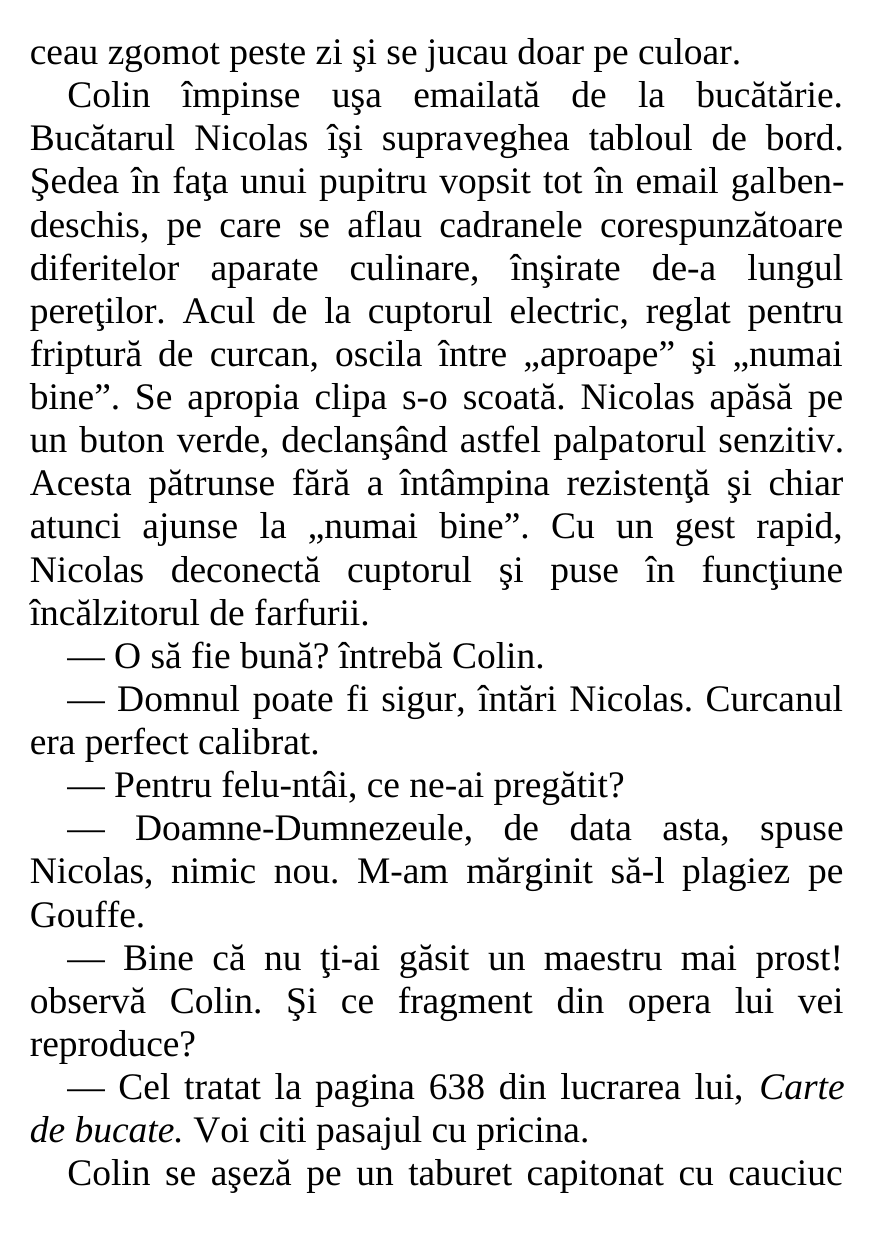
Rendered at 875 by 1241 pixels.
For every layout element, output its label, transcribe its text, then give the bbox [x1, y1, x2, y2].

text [29, 1151, 844, 1194]
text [29, 29, 844, 73]
text — Pentru felu-ntâi, ce ne-ai pregătit? [29, 763, 844, 806]
text — O să fie bună? întrebă Colin. [29, 633, 844, 676]
text — Domnul poate fi sigur, întări Nicolas. Curcanul era perfect calibrat. [29, 676, 844, 763]
text Colin împinse uşa emailată de la bucătărie. Bucătarul Nicolas îşi supraveghea tabloul de bord. Şedea în faţa unui pupitru vopsit tot în email galben-deschis, pe care se aflau cadranele corespunzătoare diferitelor aparate culinare, înşirate de-a lungul pereţilor. Acul de la cuptorul electric, reglat pentru friptură de curcan, oscila între „aproape” şi „numai bine”. Se apropia clipa s-o scoată. Nicolas apăsă pe un buton verde, declanşând astfel palpatorul senzitiv. Acesta pătrunse fără a întâmpina rezistenţă şi chiar atunci ajunse la „numai bine”. Cu un gest rapid, Nicolas deconectă cuptorul şi puse în funcţiune încălzitorul de farfurii. [29, 73, 844, 633]
text — Doamne-Dumnezeule, de data asta, spuse Nicolas, nimic nou. M-am mărginit să-l plagiez pe Gouffe. [29, 806, 844, 935]
text — Bine că nu ţi-ai găsit un maestru mai prost! observă Colin. Şi ce fragment din opera lui vei reproduce? [29, 935, 844, 1064]
text — Cel tratat la pagina 638 din lucrarea lui, Carte de bucate. Voi citi pasajul cu pricina. [29, 1064, 844, 1151]
